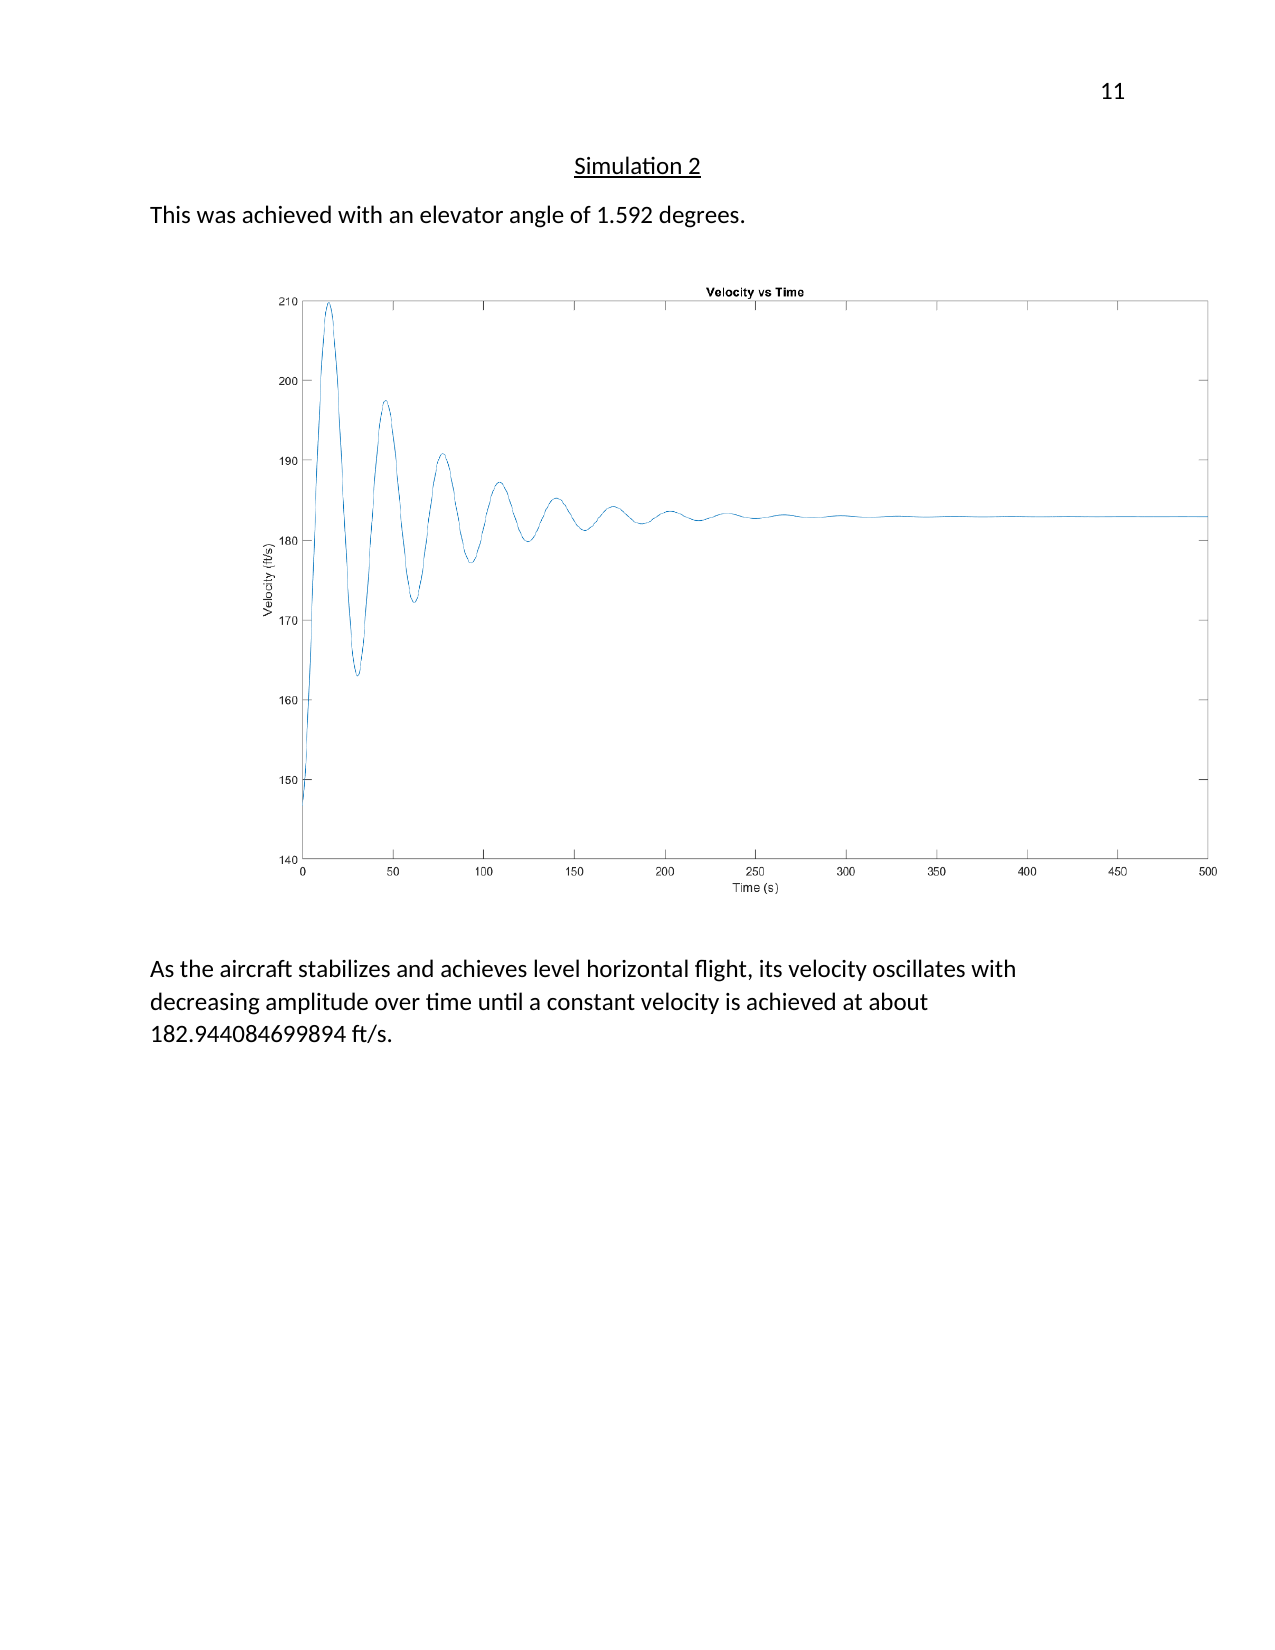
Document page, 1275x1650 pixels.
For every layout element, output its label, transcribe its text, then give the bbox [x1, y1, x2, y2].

picture [150, 249, 1275, 934]
text As the aircraft stabilizes and achieves level horizontal flight, its velocity oscillates with decreasing amplitude over time until a constant velocity is achieved at about 182.944084699894 ft/s. [150, 953, 1125, 1049]
text Simulation 2 [150, 150, 1125, 181]
text This was achieved with an elevator angle of 1.592 degrees. [150, 199, 1125, 230]
